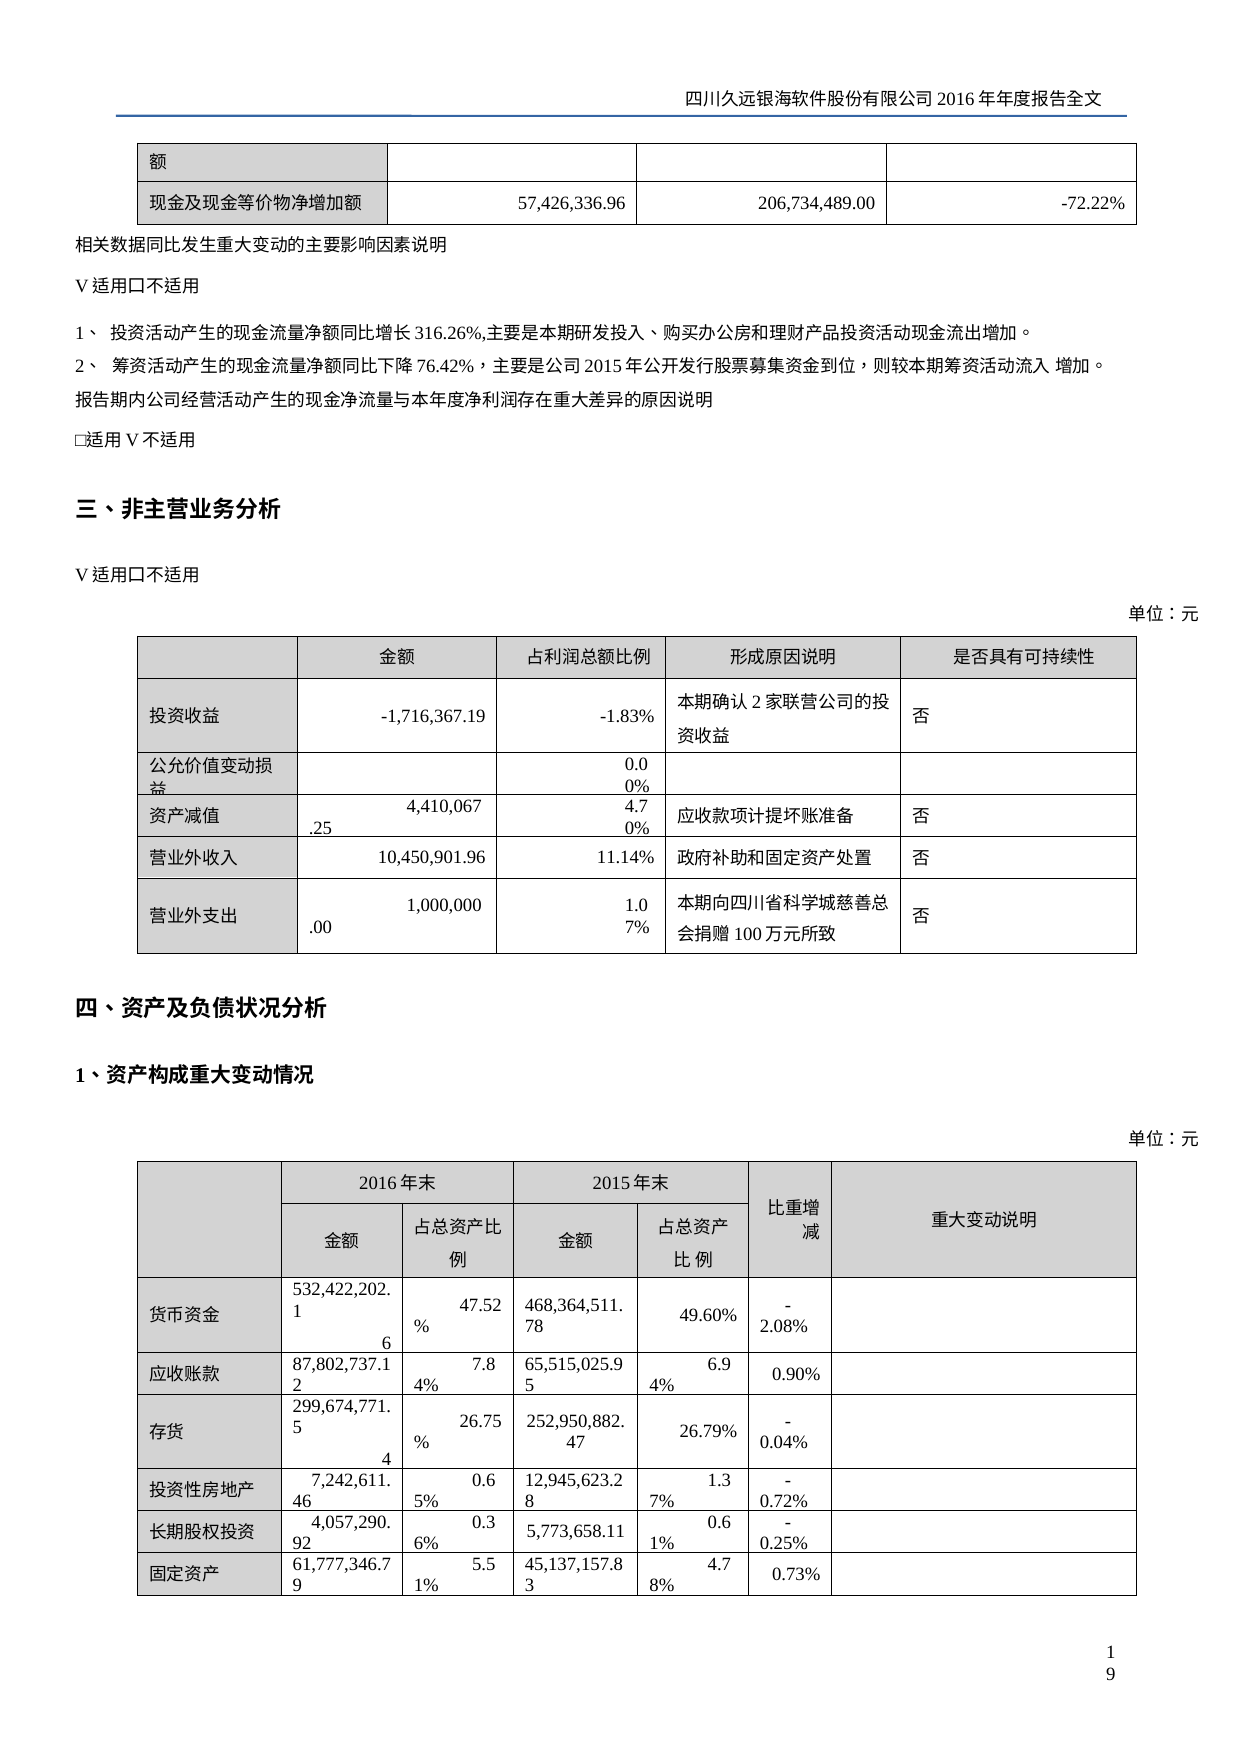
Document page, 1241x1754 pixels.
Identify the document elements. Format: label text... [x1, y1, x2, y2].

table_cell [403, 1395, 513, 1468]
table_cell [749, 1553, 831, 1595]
table_header 额 [138, 144, 387, 181]
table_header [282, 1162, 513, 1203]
text 1、资产构成重大变动情况 [75, 1060, 1199, 1089]
text 三、非主营业务分析 [75, 492, 1199, 524]
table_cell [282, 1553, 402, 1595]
text 单位：元 [75, 1126, 1199, 1150]
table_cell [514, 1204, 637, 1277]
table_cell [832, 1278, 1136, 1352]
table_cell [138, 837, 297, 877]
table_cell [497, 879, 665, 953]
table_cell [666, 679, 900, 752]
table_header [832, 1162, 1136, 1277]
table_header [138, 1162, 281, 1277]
text 报告期内公司经营活动产生的现金净流量与本年度净利润存在重大差异的原因说明 [75, 380, 1199, 413]
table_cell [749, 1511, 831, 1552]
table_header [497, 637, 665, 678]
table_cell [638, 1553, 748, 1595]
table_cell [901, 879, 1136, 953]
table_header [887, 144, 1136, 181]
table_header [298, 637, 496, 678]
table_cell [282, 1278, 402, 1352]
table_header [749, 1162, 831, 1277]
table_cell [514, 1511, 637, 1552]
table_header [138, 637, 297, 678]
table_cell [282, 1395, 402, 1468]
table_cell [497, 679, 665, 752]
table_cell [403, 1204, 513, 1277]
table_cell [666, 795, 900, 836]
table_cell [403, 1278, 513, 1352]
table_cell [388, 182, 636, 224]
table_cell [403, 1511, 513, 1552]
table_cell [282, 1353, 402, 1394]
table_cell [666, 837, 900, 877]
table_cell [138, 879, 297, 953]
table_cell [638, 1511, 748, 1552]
text 1、 投资活动产生的现金流量净额同比增长316.26%,主要是本期研发投入、购买办公房和理财产品投资活动现金流出增加。 [75, 313, 1199, 346]
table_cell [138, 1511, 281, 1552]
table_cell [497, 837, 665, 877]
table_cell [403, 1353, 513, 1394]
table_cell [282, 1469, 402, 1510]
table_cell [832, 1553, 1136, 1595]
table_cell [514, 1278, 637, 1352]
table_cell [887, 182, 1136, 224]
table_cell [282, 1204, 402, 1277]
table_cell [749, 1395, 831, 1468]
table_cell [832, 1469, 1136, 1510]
text V适用口不适用 [75, 561, 1199, 587]
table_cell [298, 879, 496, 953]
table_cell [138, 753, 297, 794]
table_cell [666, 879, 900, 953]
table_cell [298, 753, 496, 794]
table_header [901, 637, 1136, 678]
text 单位：元 [75, 601, 1199, 625]
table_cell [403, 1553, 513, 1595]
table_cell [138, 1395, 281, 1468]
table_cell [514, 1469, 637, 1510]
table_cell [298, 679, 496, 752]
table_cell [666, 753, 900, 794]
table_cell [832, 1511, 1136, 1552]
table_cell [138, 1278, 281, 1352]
text 相关数据同比发生重大变动的主要影响因素说明 [75, 225, 1199, 258]
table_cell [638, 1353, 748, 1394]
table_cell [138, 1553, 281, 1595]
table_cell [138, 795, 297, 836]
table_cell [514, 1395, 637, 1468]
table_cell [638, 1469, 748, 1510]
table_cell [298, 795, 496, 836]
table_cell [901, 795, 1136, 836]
text □适用V不适用 [75, 428, 1199, 452]
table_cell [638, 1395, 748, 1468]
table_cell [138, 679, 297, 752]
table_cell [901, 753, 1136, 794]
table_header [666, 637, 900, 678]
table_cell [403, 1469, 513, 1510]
text 2、 筹资活动产生的现金流量净额同比下降76.42%，主要是公司2015年公开发行股票募集资金到位，则较本期筹资活动流入 增加。 [75, 346, 1199, 380]
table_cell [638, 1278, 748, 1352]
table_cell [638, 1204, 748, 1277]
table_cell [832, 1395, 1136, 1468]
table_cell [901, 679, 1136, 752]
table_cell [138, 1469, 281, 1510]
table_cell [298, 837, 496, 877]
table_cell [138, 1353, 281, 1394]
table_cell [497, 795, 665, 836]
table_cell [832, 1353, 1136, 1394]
text V适用口不适用 [75, 273, 1199, 298]
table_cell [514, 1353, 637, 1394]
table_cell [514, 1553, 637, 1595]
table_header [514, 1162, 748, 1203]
text 四、资产及负债状况分析 [75, 992, 1199, 1023]
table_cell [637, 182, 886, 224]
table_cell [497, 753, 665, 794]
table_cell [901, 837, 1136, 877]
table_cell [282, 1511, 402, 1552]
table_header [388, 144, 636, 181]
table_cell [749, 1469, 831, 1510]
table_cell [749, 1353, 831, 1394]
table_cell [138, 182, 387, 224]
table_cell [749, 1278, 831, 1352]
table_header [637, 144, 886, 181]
